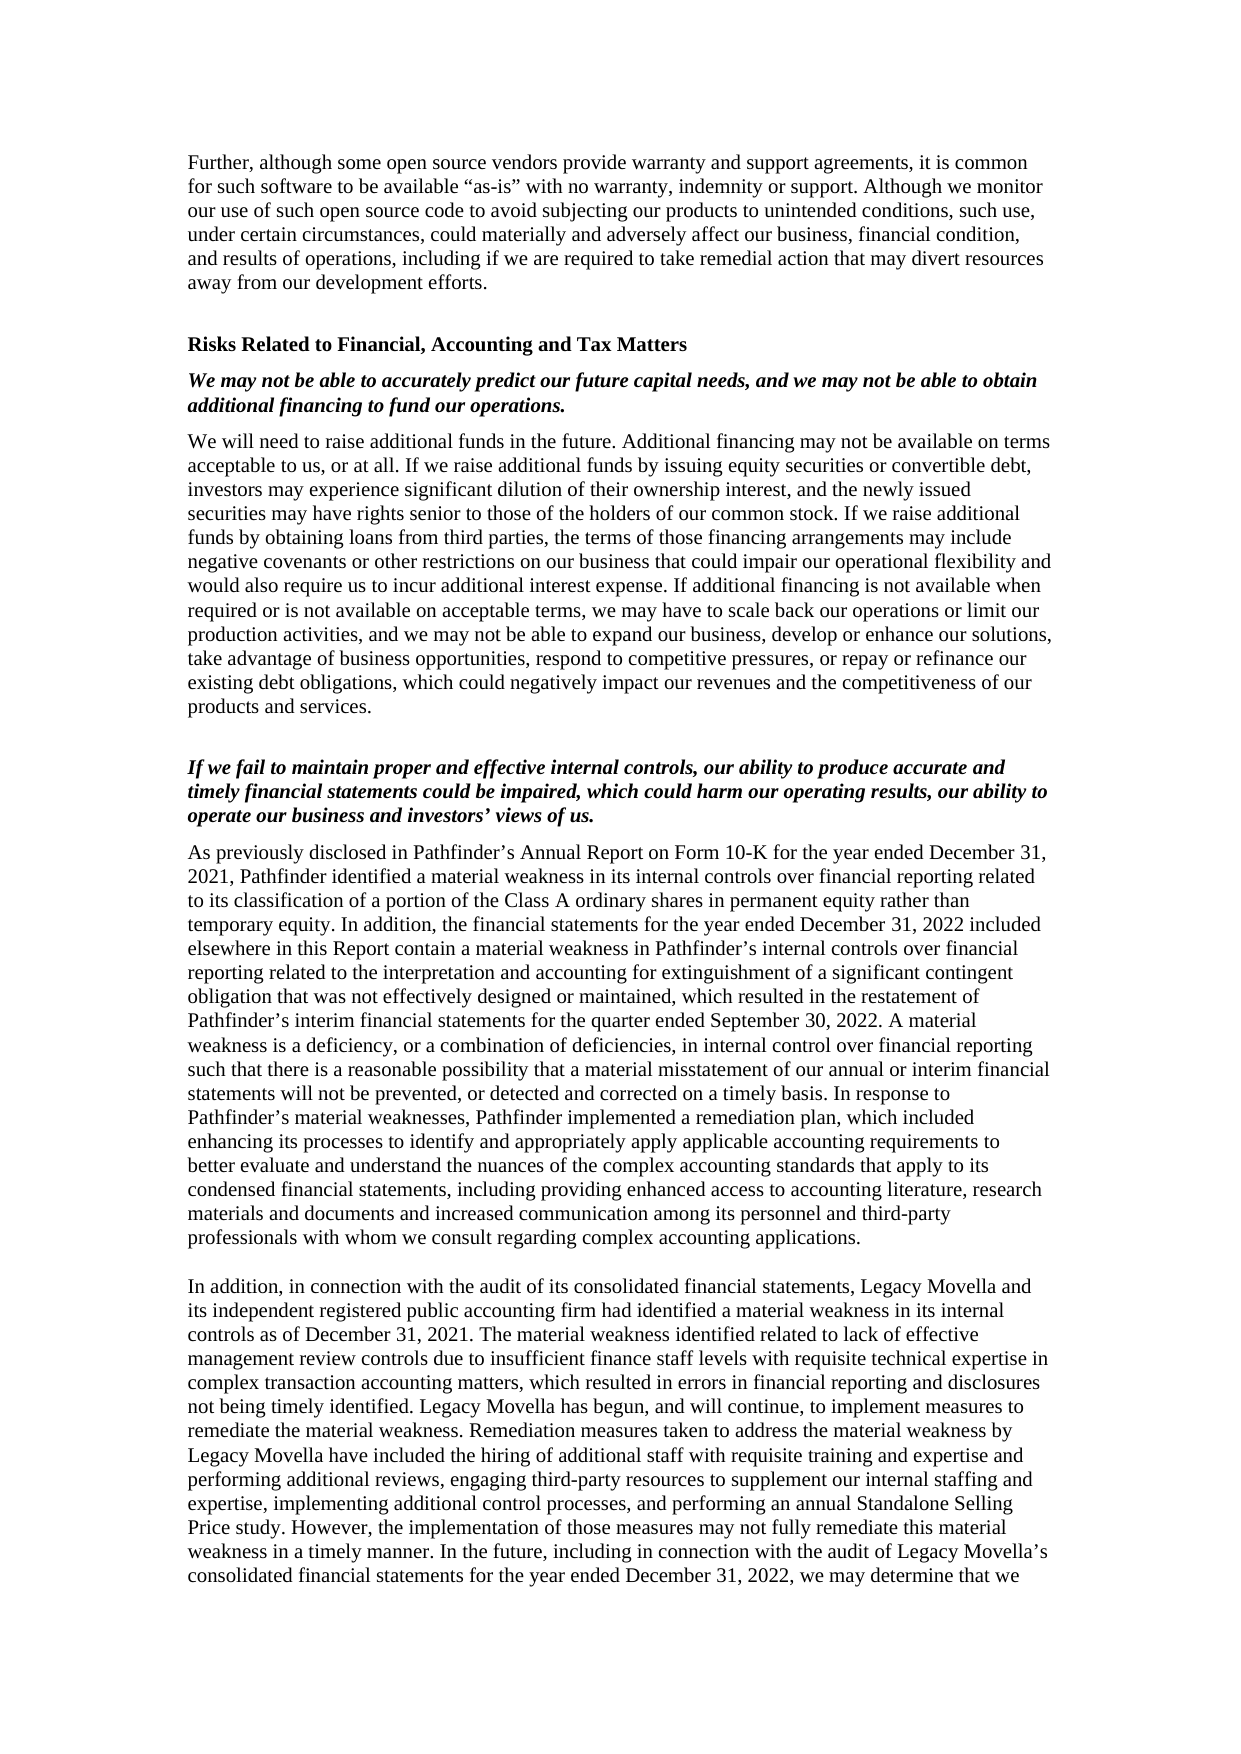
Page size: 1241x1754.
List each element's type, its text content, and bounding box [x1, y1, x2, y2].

text Further, although some open source vendors provide warranty and support agreements, it is common for such software to be available “as-is” with no warranty, indemnity or support. Although we monitor our use of such open source code to avoid subjecting our products to unintended conditions, such use, under certain circumstances, could materially and adversely affect our business, financial condition, and results of operations, including if we are required to take remedial action that may divert resources away from our development efforts. [187, 150, 1053, 294]
text We will need to raise additional funds in the future. Additional financing may not be available on terms acceptable to us, or at all. If we raise additional funds by issuing equity securities or convertible debt, investors may experience significant dilution of their ownership interest, and the newly issued securities may have rights senior to those of the holders of our common stock. If we raise additional funds by obtaining loans from third parties, the terms of those financing arrangements may include negative covenants or other restrictions on our business that could impair our operational flexibility and would also require us to incur additional interest expense. If additional financing is not available when required or is not available on acceptable terms, we may have to scale back our operations or limit our production activities, and we may not be able to expand our business, develop or enhance our solutions, take advantage of business opportunities, respond to competitive pressures, or repay or refinance our existing debt obligations, which could negatively impact our revenues and the competitiveness of our products and services. [187, 429, 1053, 718]
text If we fail to maintain proper and effective internal controls, our ability to produce accurate and timely financial statements could be impaired, which could harm our operating results, our ability to operate our business and investors’ views of us. [187, 755, 1053, 827]
text We may not be able to accurately predict our future capital needs, and we may not be able to obtain additional financing to fund our operations. [187, 368, 1053, 417]
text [187, 1274, 1053, 1587]
text As previously disclosed in Pathfinder’s Annual Report on Form 10-K for the year ended December 31, 2021, Pathfinder identified a material weakness in its internal controls over financial reporting related to its classification of a portion of the Class A ordinary shares in permanent equity rather than temporary equity. In addition, the financial statements for the year ended December 31, 2022 included elsewhere in this Report contain a material weakness in Pathfinder’s internal controls over financial reporting related to the interpretation and accounting for extinguishment of a significant contingent obligation that was not effectively designed or maintained, which resulted in the restatement of Pathfinder’s interim financial statements for the quarter ended September 30, 2022. A material weakness is a deficiency, or a combination of deficiencies, in internal control over financial reporting such that there is a reasonable possibility that a material misstatement of our annual or interim financial statements will not be prevented, or detected and corrected on a timely basis. In response to Pathfinder’s material weaknesses, Pathfinder implemented a remediation plan, which included enhancing its processes to identify and appropriately apply applicable accounting requirements to better evaluate and understand the nuances of the complex accounting standards that apply to its condensed financial statements, including providing enhanced access to accounting literature, research materials and documents and increased communication among its personnel and third-party professionals with whom we consult regarding complex accounting applications. [187, 840, 1053, 1249]
text Risks Related to Financial, Accounting and Tax Matters [187, 332, 1053, 356]
